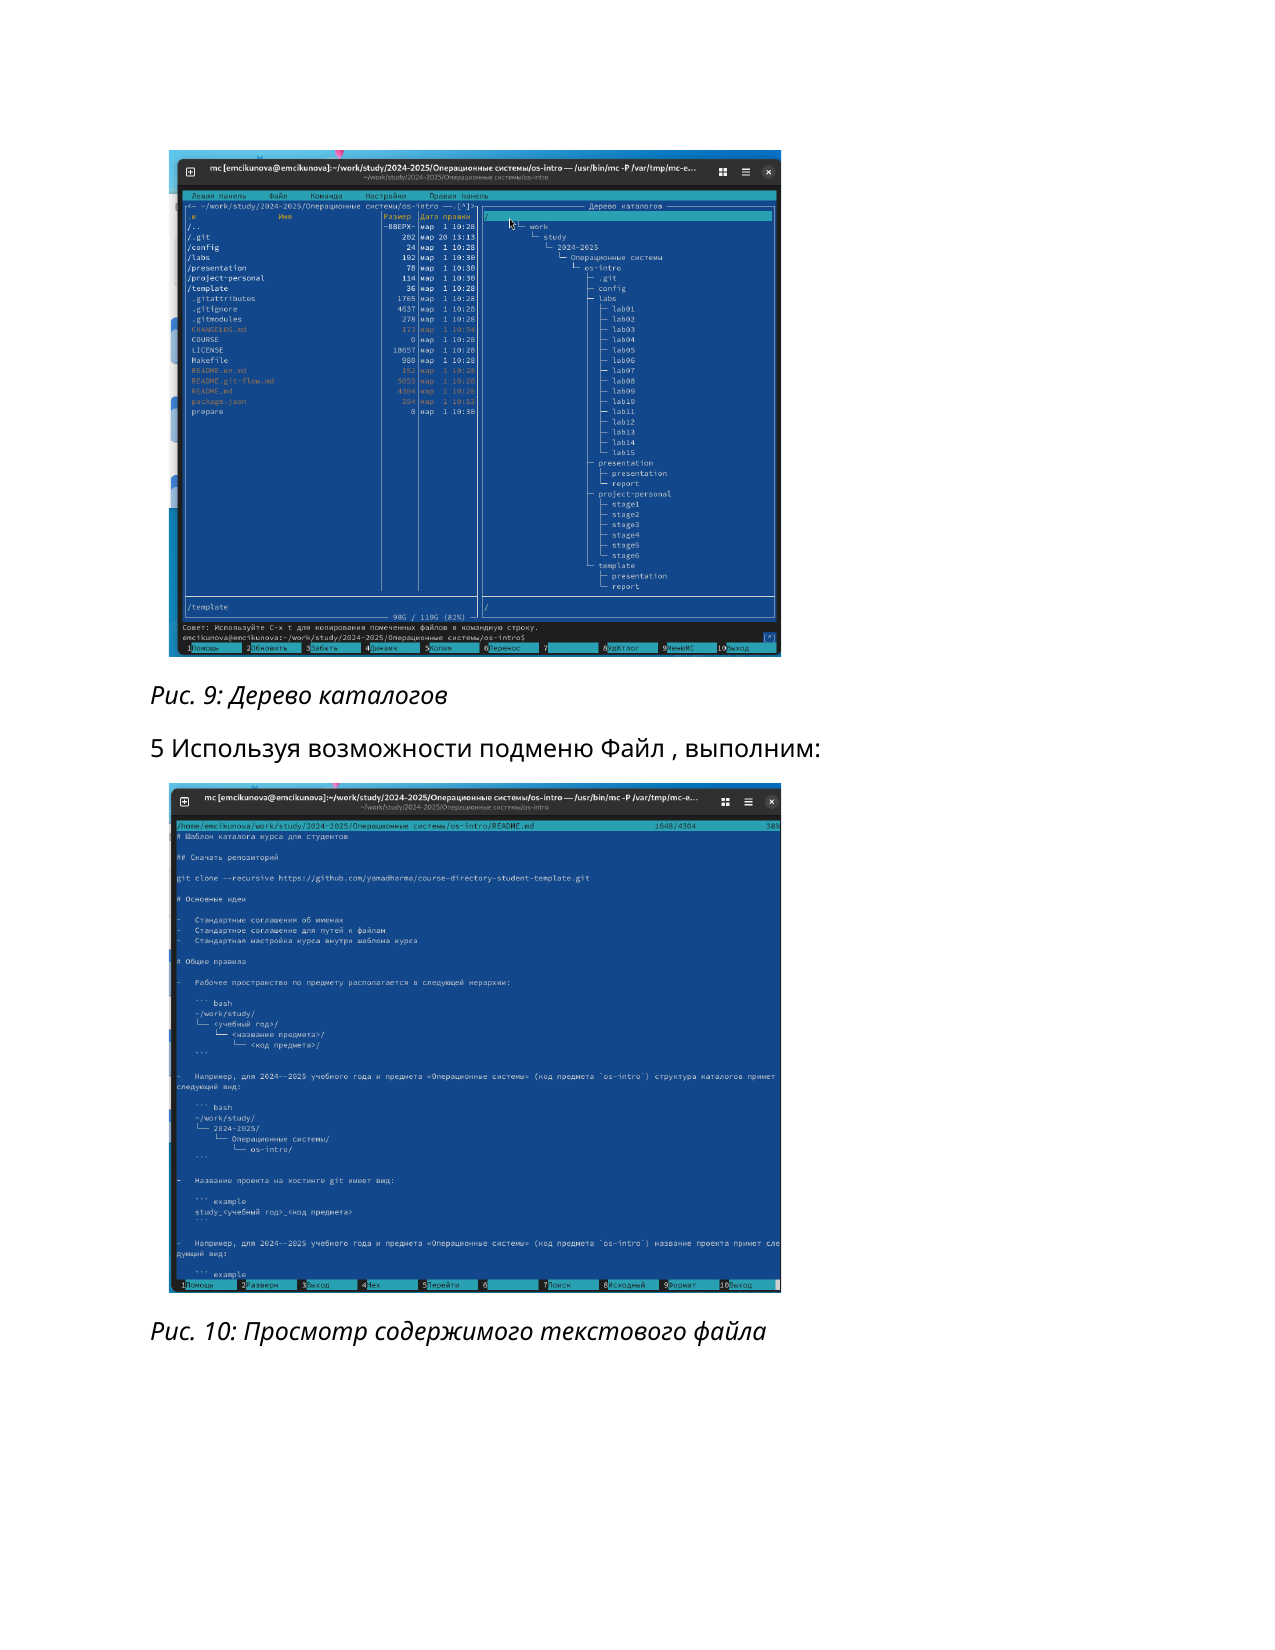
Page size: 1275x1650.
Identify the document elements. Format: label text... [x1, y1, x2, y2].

picture [168, 150, 782, 657]
picture [168, 783, 782, 1293]
text 5 Используя возможности подменю Файл , выполним: [150, 731, 1125, 765]
text Рис. 9: Дерево каталогов [150, 678, 1125, 712]
text Рис. 10: Просмотр содержимого текстового файла [150, 1314, 1125, 1348]
